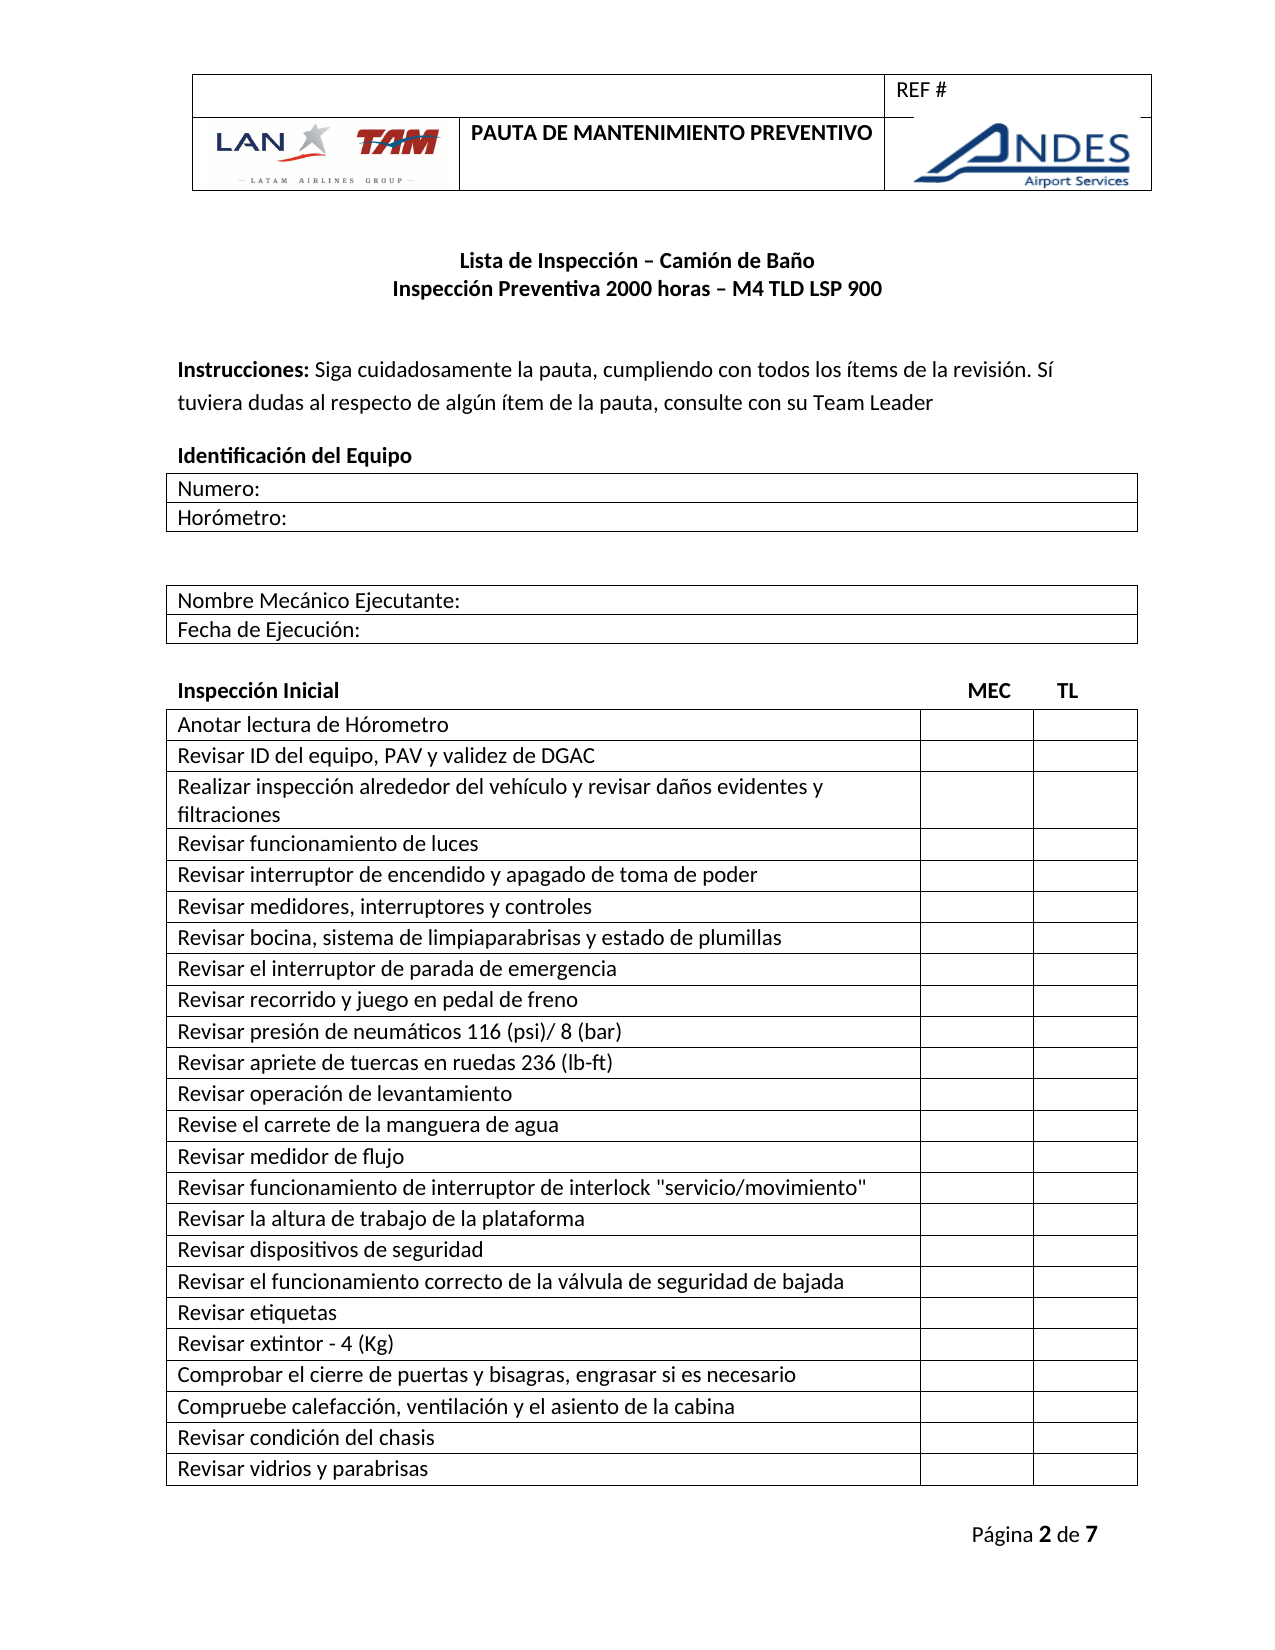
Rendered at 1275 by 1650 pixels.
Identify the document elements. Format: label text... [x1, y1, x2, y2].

table_cell [1034, 861, 1137, 891]
table_cell Revisar bocina, sistema de limpiaparabrisas y estado de plumillas [167, 923, 920, 953]
table_cell [921, 1361, 1033, 1391]
table_cell [921, 1236, 1033, 1266]
table_cell [1034, 1142, 1137, 1172]
table_cell [1034, 772, 1137, 828]
table_cell Revisar ID del equipo, PAV y validez de DGAC [167, 741, 920, 771]
table_cell [1034, 986, 1137, 1016]
table_cell [921, 1048, 1033, 1078]
table_cell Compruebe calefacción, ventilación y el asiento de la cabina [167, 1392, 920, 1422]
table_cell Revisar etiquetas [167, 1298, 920, 1328]
table_cell [1034, 1267, 1137, 1297]
table_cell Revisar funcionamiento de luces [167, 829, 920, 859]
table_cell Revise el carrete de la manguera de agua [167, 1111, 920, 1141]
table_cell Comprobar el cierre de puertas y bisagras, engrasar si es necesario [167, 1361, 920, 1391]
table_header Numero: [167, 474, 1137, 502]
table_cell [921, 1142, 1033, 1172]
table_cell [921, 923, 1033, 953]
table_cell [921, 986, 1033, 1016]
table_cell Revisar el funcionamiento correcto de la válvula de seguridad de bajada [167, 1267, 920, 1297]
picture [204, 191, 454, 195]
table_cell [1034, 1236, 1137, 1266]
table_cell [1034, 954, 1137, 984]
picture [204, 118, 454, 190]
table_cell [921, 741, 1033, 771]
table_cell Revisar recorrido y juego en pedal de freno [167, 986, 920, 1016]
text Inspección Inicial MEC TL [177, 677, 1098, 704]
table_cell Fecha de Ejecución: [167, 615, 1137, 643]
table_cell Horómetro: [167, 503, 1137, 531]
table_cell [921, 1017, 1033, 1047]
table_cell Revisar operación de levantamiento [167, 1079, 920, 1109]
text Lista de Inspección – Camión de Baño [177, 247, 1098, 274]
table_cell Realizar inspección alrededor del vehículo y revisar daños evidentes y filtraciones [167, 772, 920, 828]
table_cell [1034, 1361, 1137, 1391]
table_cell [1034, 1111, 1137, 1141]
table_cell [1034, 1017, 1137, 1047]
table_cell [921, 1204, 1033, 1234]
table_cell Revisar medidores, interruptores y controles [167, 892, 920, 922]
table_header Anotar lectura de Hórometro [167, 710, 920, 740]
text Instrucciones: Siga cuidadosamente la pauta, cumpliendo con todos los ítems de la revisión. Sí tuviera dudas al respecto de algún ítem de la pauta, consulte con su Team Leader [177, 356, 1098, 416]
table_cell Revisar interruptor de encendido y apagado de toma de poder [167, 861, 920, 891]
table_cell Revisar vidrios y parabrisas [167, 1454, 920, 1484]
table_cell [1034, 1329, 1137, 1359]
table_cell [921, 1173, 1033, 1203]
table_cell [1034, 1048, 1137, 1078]
table_cell Revisar apriete de tuercas en ruedas 236 (lb-ft) [167, 1048, 920, 1078]
table_cell [1034, 1423, 1137, 1453]
table_cell [921, 861, 1033, 891]
table_cell [921, 954, 1033, 984]
table_cell Revisar la altura de trabajo de la plataforma [167, 1204, 920, 1234]
table_cell [921, 772, 1033, 828]
table_cell [1034, 741, 1137, 771]
table_cell [921, 1329, 1033, 1359]
table_cell [1034, 923, 1137, 953]
table_cell Revisar funcionamiento de interruptor de interlock "servicio/movimiento" [167, 1173, 920, 1203]
table_header [921, 710, 1033, 740]
picture [913, 117, 1141, 190]
table_cell [1034, 1204, 1137, 1234]
table_cell [921, 1079, 1033, 1109]
table_cell [1034, 1173, 1137, 1203]
table_cell [1034, 1298, 1137, 1328]
table_header Nombre Mecánico Ejecutante: [167, 586, 1137, 614]
table_cell [1034, 1454, 1137, 1484]
table_cell Revisar medidor de flujo [167, 1142, 920, 1172]
table_cell [921, 1111, 1033, 1141]
text Inspección Preventiva 2000 horas – M4 TLD LSP 900 [177, 274, 1098, 303]
table_cell Revisar el interruptor de parada de emergencia [167, 954, 920, 984]
text Identificación del Equipo [177, 441, 1098, 469]
table_cell [921, 1298, 1033, 1328]
table_cell [921, 829, 1033, 859]
table_cell [1034, 1079, 1137, 1109]
table_cell Revisar extintor - 4 (Kg) [167, 1329, 920, 1359]
table_header [1034, 710, 1137, 740]
table_cell Revisar presión de neumáticos 116 (psi)/ 8 (bar) [167, 1017, 920, 1047]
table_cell [921, 892, 1033, 922]
table_cell [921, 1392, 1033, 1422]
table_cell [1034, 892, 1137, 922]
table_cell Revisar dispositivos de seguridad [167, 1236, 920, 1266]
table_cell [1034, 829, 1137, 859]
table_cell Revisar condición del chasis [167, 1423, 920, 1453]
table_cell [921, 1267, 1033, 1297]
table_cell [1034, 1392, 1137, 1422]
table_cell [921, 1423, 1033, 1453]
table_cell [921, 1454, 1033, 1484]
